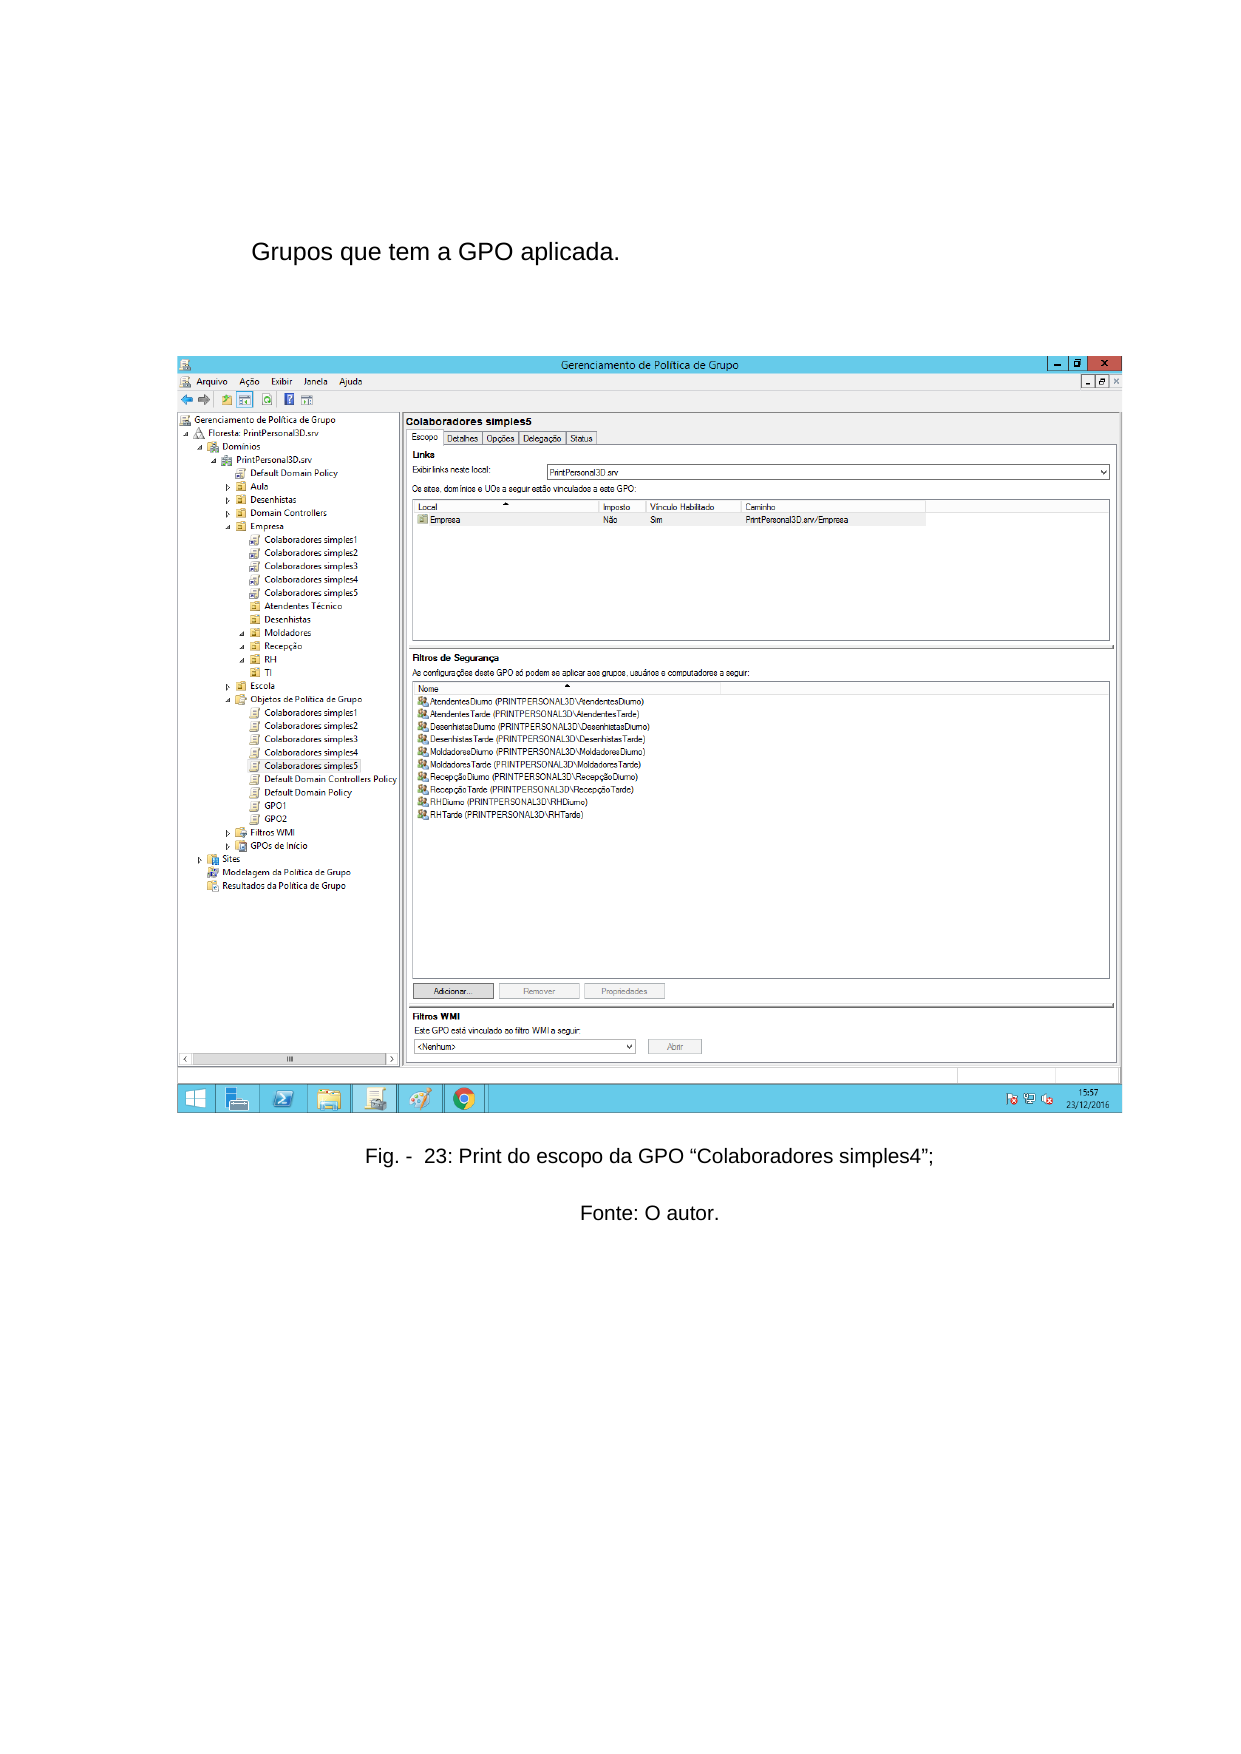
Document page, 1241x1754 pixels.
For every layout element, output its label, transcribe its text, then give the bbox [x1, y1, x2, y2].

picture [177, 356, 1123, 1113]
text Fonte: O autor. [177, 1200, 1122, 1224]
text Fig. - 23: Print do escopo da GPO “Colaboradores simples4”; [177, 1143, 1122, 1167]
text Grupos que tem a GPO aplicada. [177, 237, 1122, 266]
